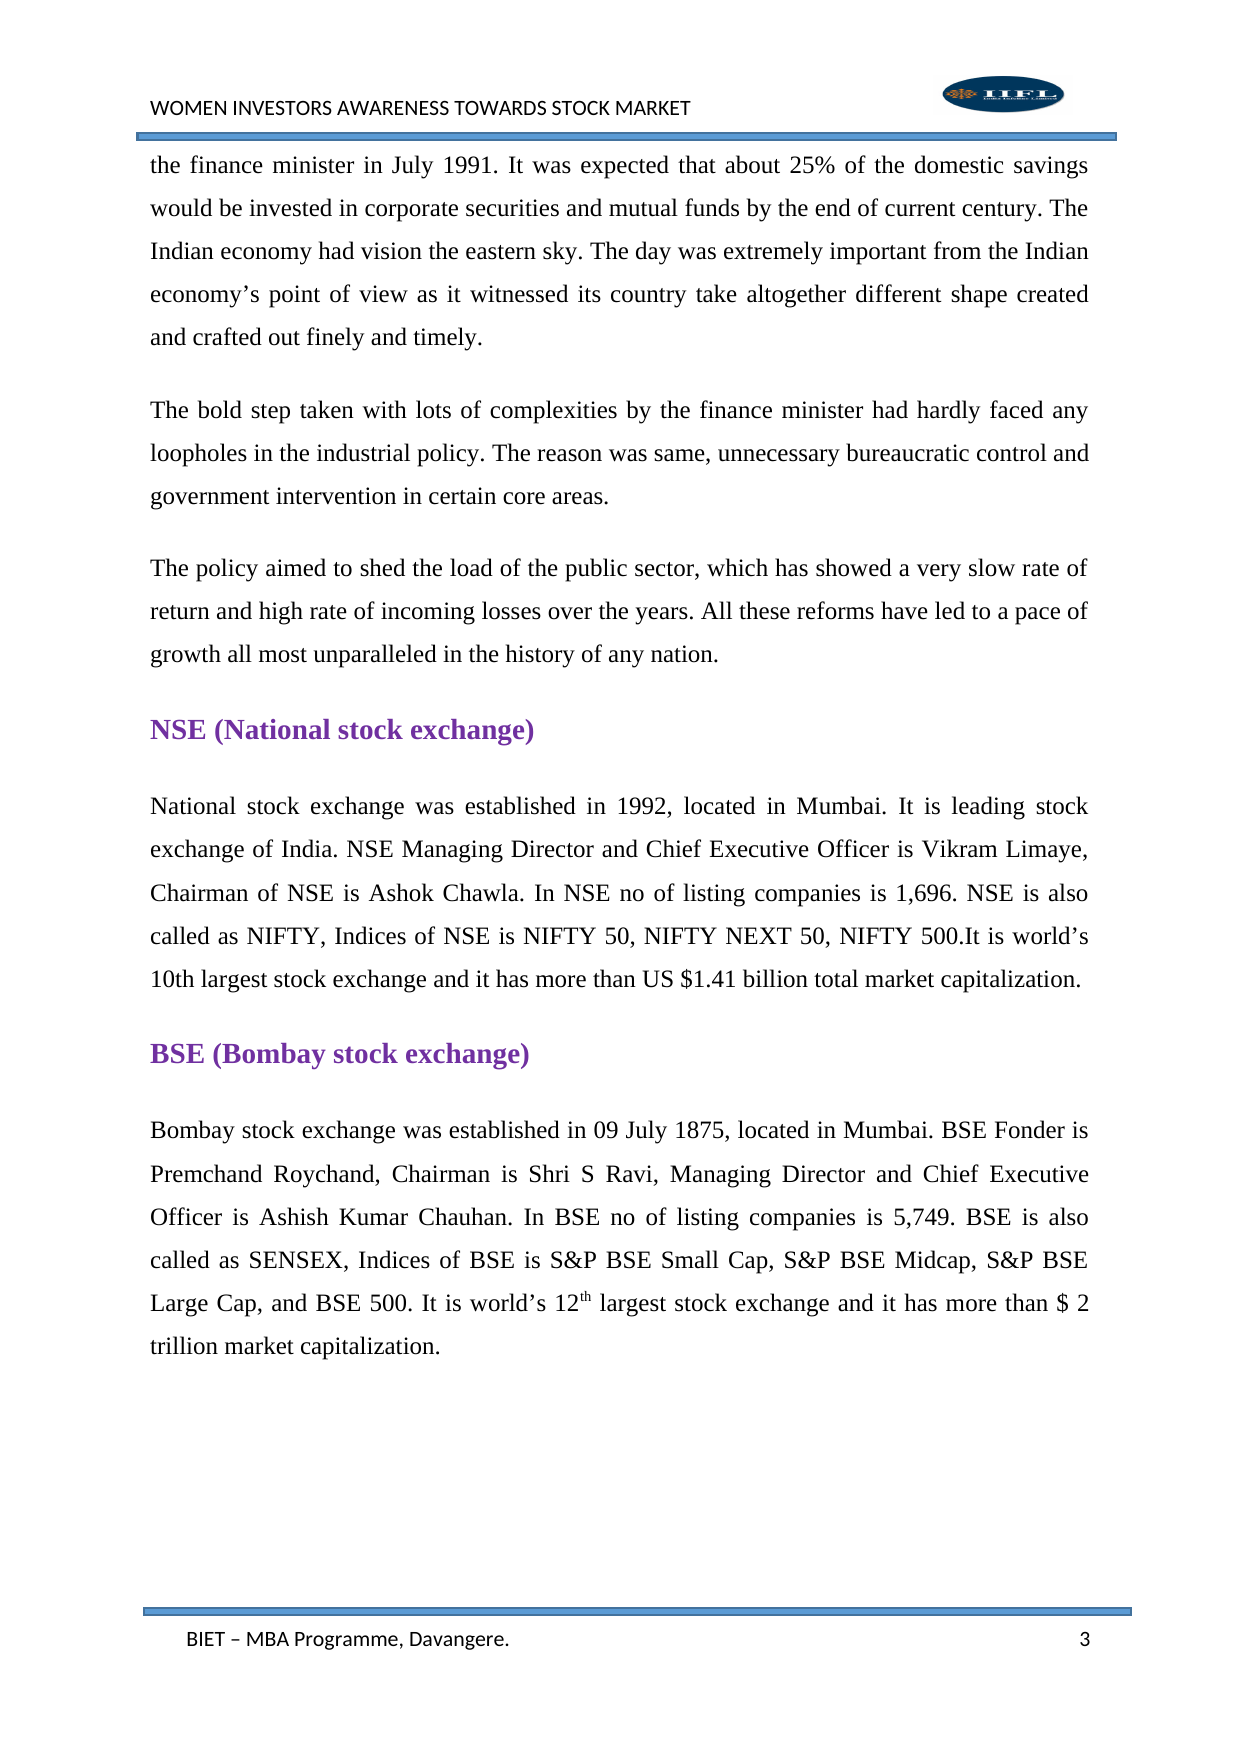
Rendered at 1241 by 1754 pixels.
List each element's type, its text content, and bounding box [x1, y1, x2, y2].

picture [933, 75, 1073, 115]
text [150, 150, 1090, 351]
text National stock exchange was established in 1992, located in Mumbai. It is leading stock exchange of India. NSE Managing Director and Chief Executive Officer is Vikram Limaye, Chairman of NSE is Ashok Chawla. In NSE no of listing companies is 1,696. NSE is also called as NIFTY, Indices of NSE is NIFTY 50, NIFTY NEXT 50, NIFTY 500.It is world’s 10th largest stock exchange and it has more than US $1.41 billion total market capitalization. [150, 791, 1090, 993]
text The policy aimed to shed the load of the public sector, which has showed a very slow rate of return and high rate of incoming losses over the years. All these reforms have led to a pace of growth all most unparalleled in the history of any nation. [150, 553, 1090, 668]
text NSE (National stock exchange) [150, 712, 1090, 745]
text The bold step taken with lots of complexities by the finance minister had hardly faced any loopholes in the industrial policy. The reason was same, unnecessary bureaucratic control and government intervention in certain core areas. [150, 395, 1090, 510]
text BSE (Bombay stock exchange) [150, 1036, 1090, 1070]
text Bombay stock exchange was established in 09 July 1875, located in Mumbai. BSE Fonder is Premchand Roychand, Chairman is Shri S Ravi, Managing Director and Chief Executive Officer is Ashish Kumar Chauhan. In BSE no of listing companies is 5,749. BSE is also called as SENSEX, Indices of BSE is S&P BSE Small Cap, S&P BSE Midcap, S&P BSE Large Cap, and BSE 500. It is world’s 12th largest stock exchange and it has more than $ 2 trillion market capitalization. [150, 1116, 1090, 1360]
